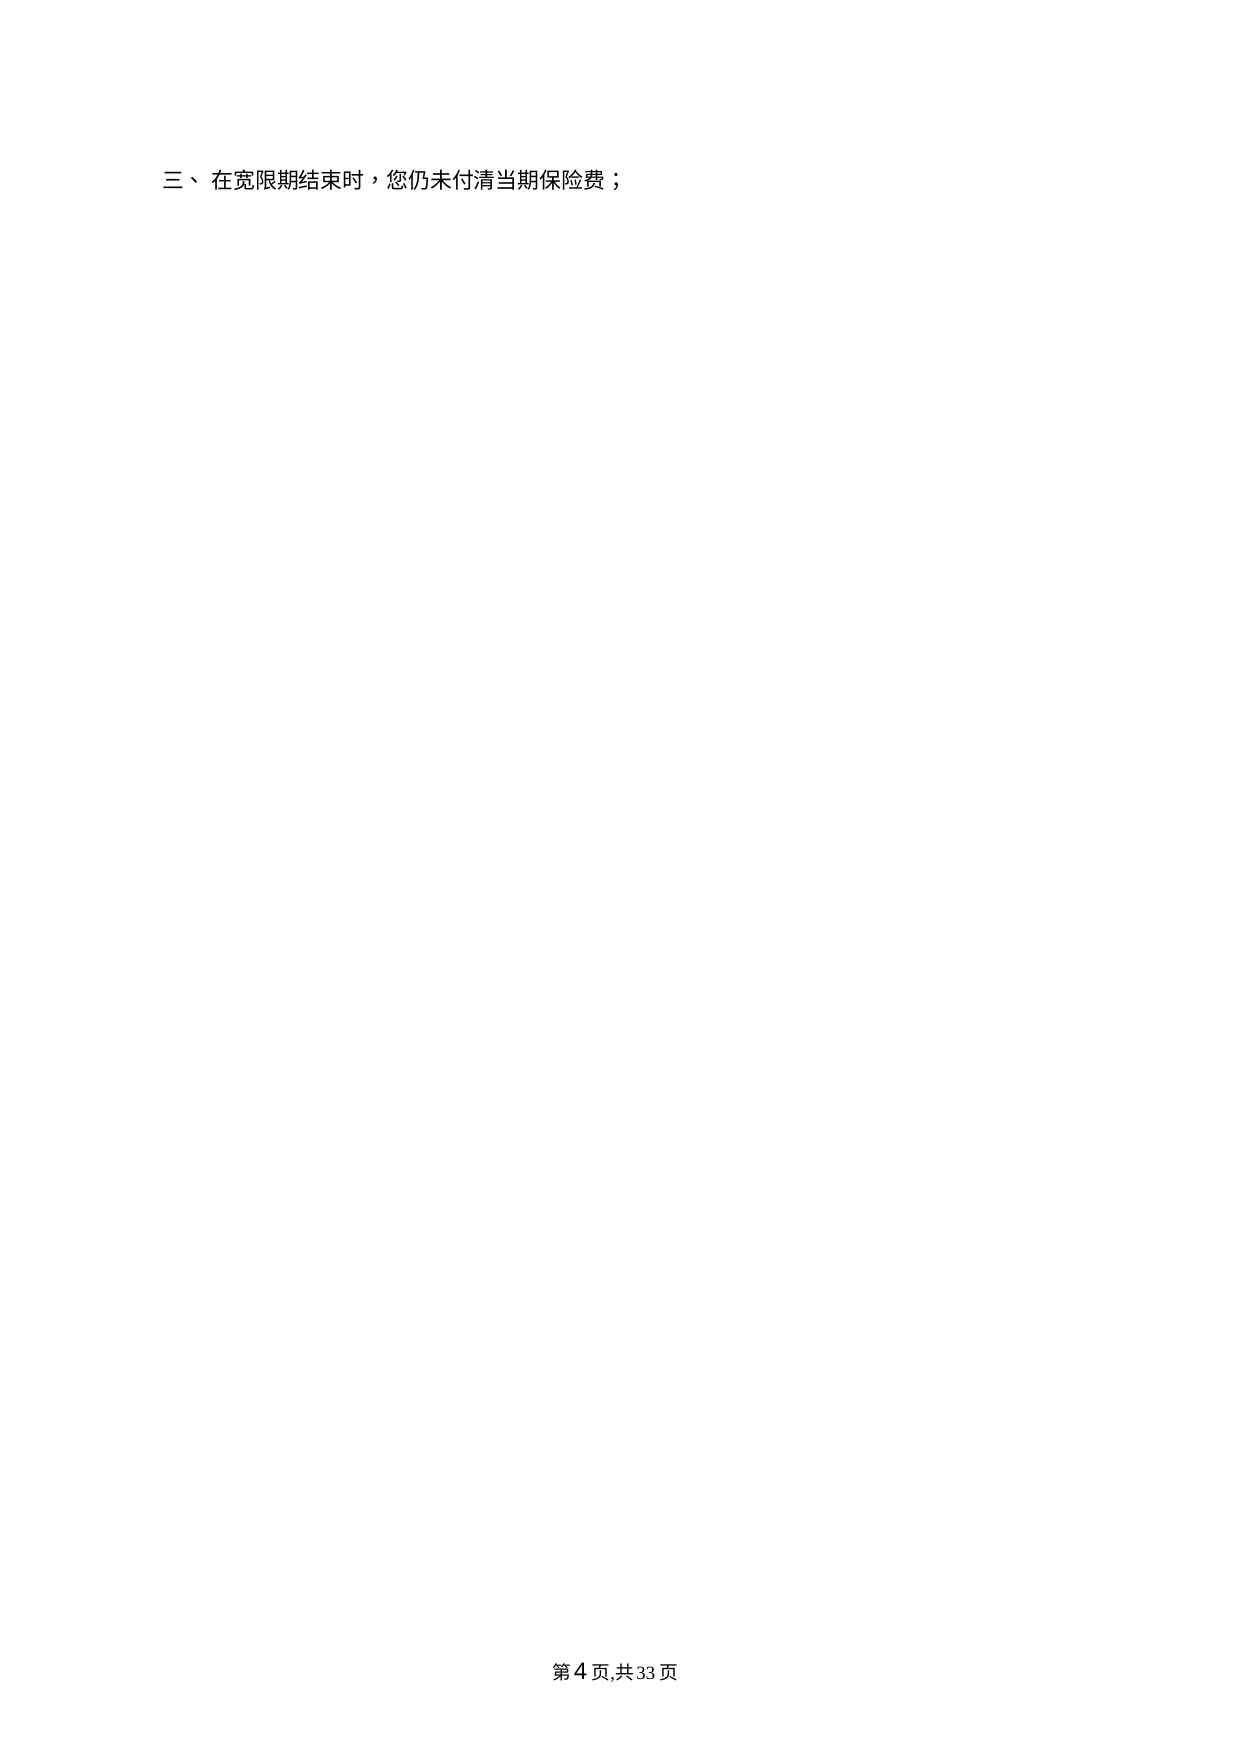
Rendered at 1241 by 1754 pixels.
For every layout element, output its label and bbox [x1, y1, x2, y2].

text [162, 164, 700, 194]
